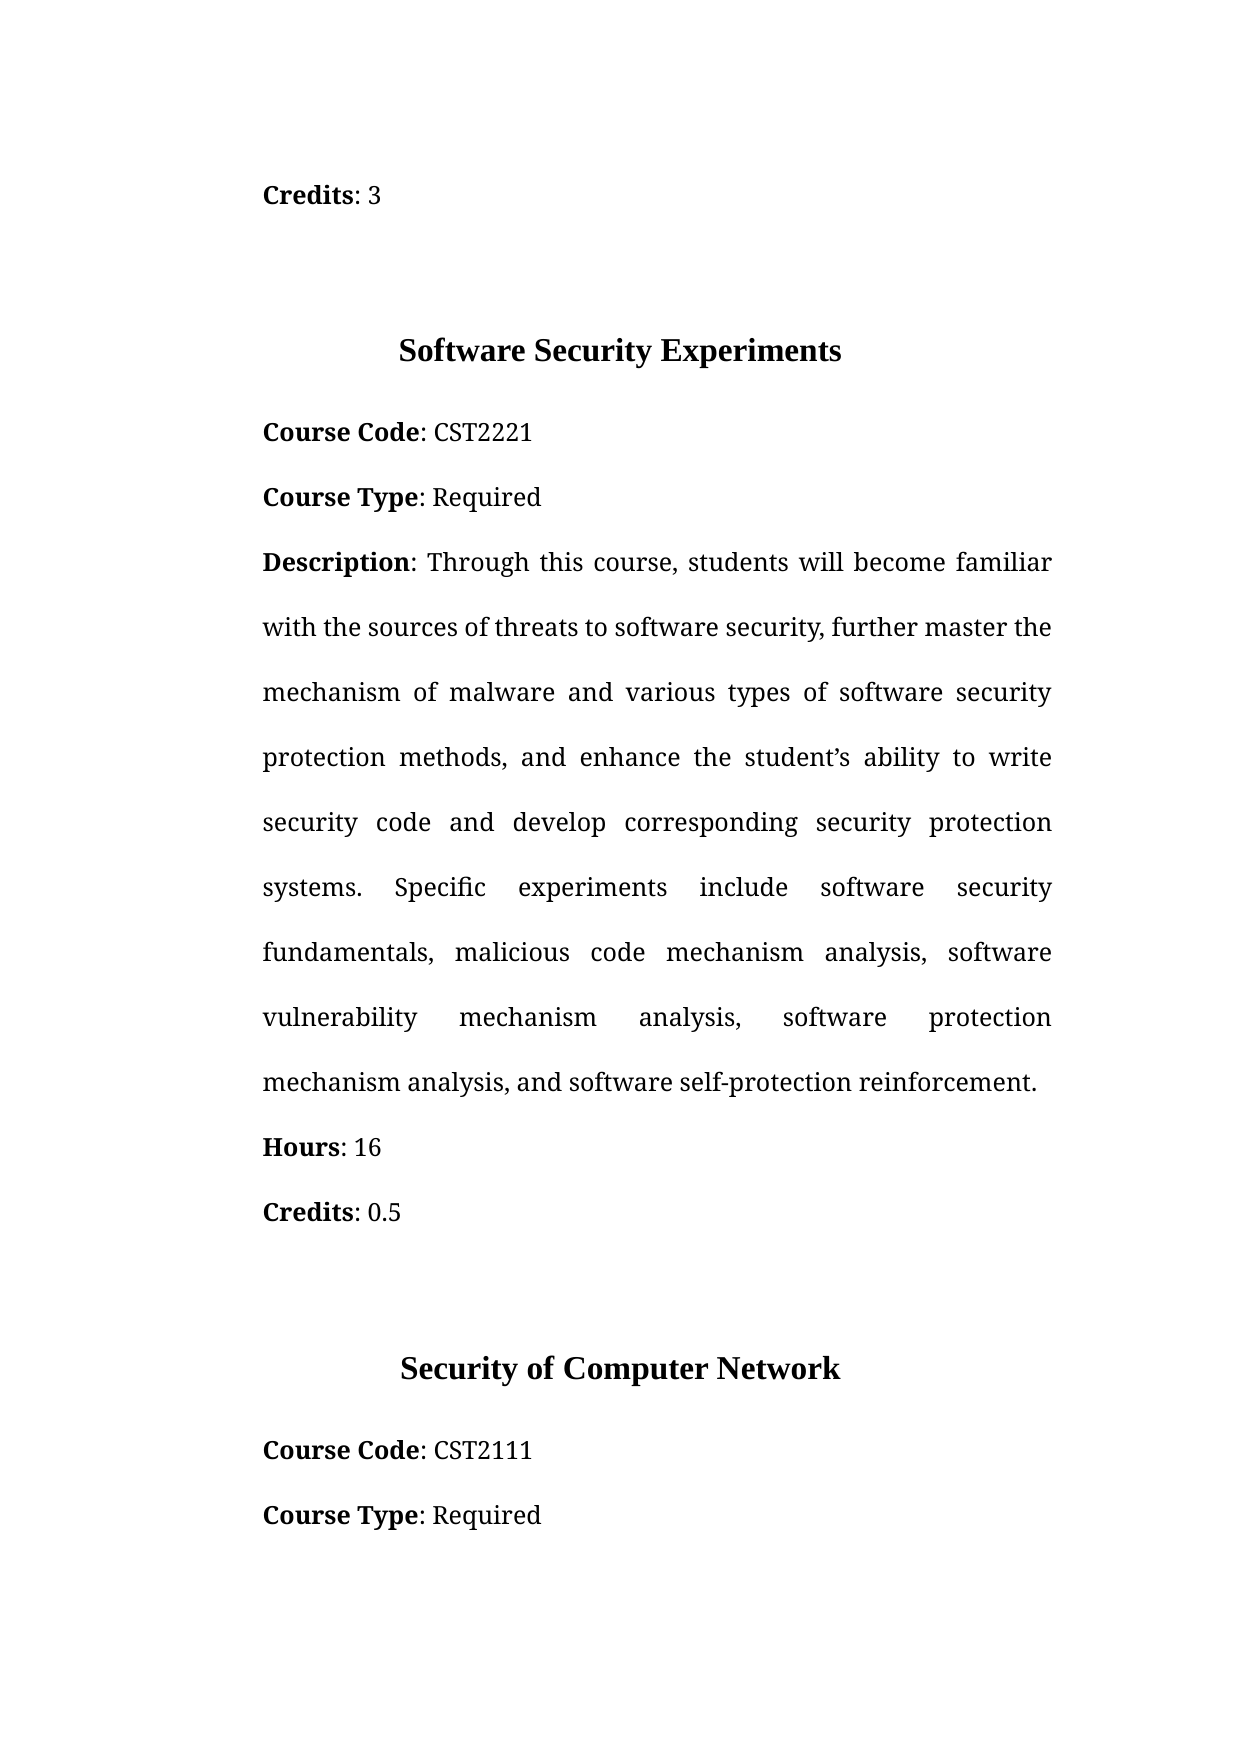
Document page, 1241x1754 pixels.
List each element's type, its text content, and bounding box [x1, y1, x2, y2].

list Credits: 0.5 [262, 1180, 1053, 1245]
list Course Code: CST2221 [262, 400, 1053, 465]
subtitle Security of Computer Network [187, 1335, 1053, 1400]
list Course Type: Required [262, 1482, 1053, 1547]
list Hours: 16 [262, 1115, 1053, 1180]
list Course Type: Required [262, 465, 1053, 530]
list Course Code: CST2111 [262, 1417, 1053, 1482]
list Credits: 3 [262, 162, 1053, 227]
list Description: Through this course, students will become familiar with the sources of threats to software security, further master the mechanism of malware and various types of software security protection methods, and enhance the student’s ability to write security code and develop corresponding security protection systems. Specific experiments include software security fundamentals, malicious code mechanism analysis, software vulnerability mechanism analysis, software protection mechanism analysis, and software self-protection reinforcement. [262, 530, 1053, 1115]
subtitle Software Security Experiments [187, 317, 1053, 382]
